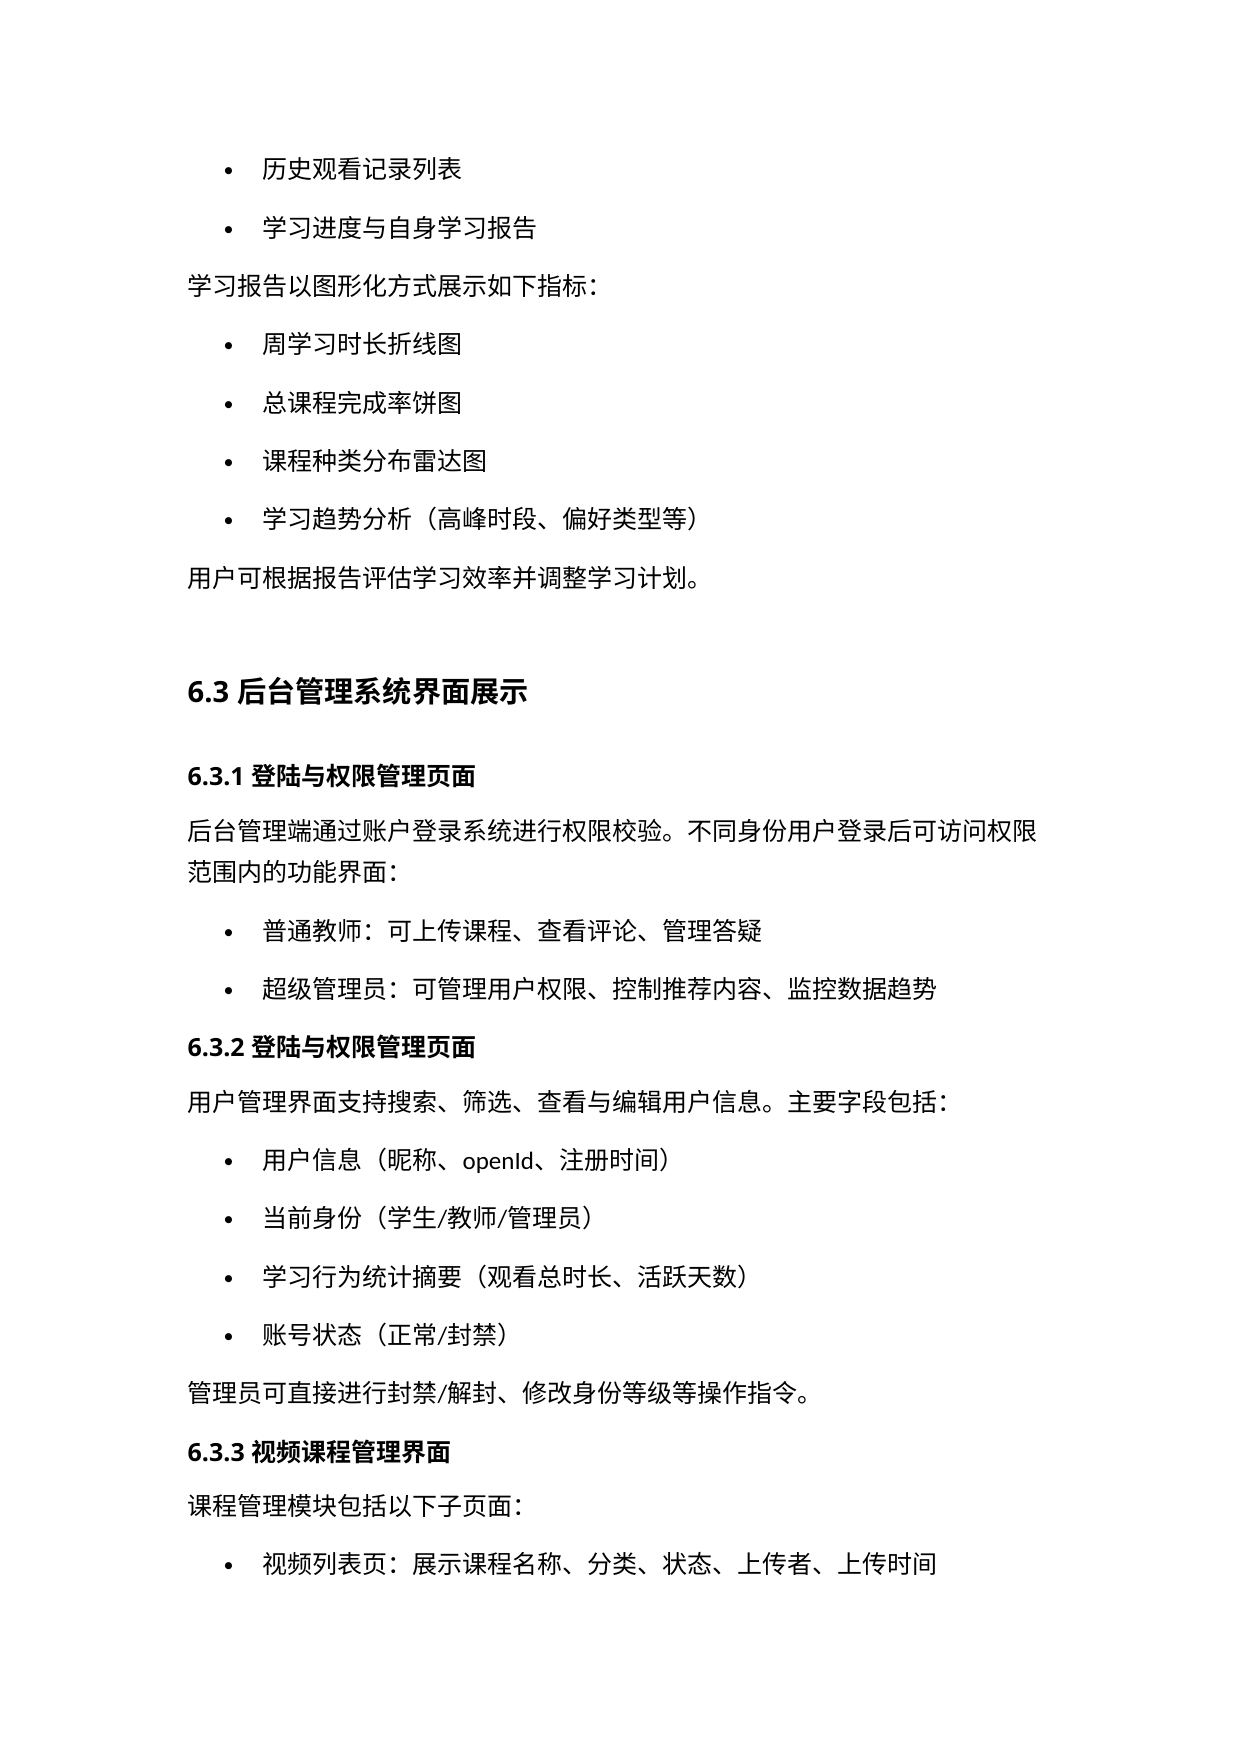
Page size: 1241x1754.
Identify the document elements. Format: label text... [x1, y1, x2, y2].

text 后台管理端通过账户登录系统进行权限校验。不同身份用户登录后可访问权限范围内的功能界面： [187, 811, 1053, 889]
text 用户管理界面支持搜索、筛选、查看与编辑用户信息。主要字段包括： [187, 1082, 1053, 1118]
list 视频列表页：展示课程名称、分类、状态、上传者、上传时间 [225, 1545, 1053, 1581]
text 学习报告以图形化方式展示如下指标： [187, 267, 1053, 303]
text 6.3.2 登陆与权限管理页面 [187, 1028, 1053, 1064]
list 学习行为统计摘要（观看总时长、活跃天数） [225, 1257, 1053, 1293]
text 6.3.3 视频课程管理界面 [187, 1432, 1053, 1468]
text 用户可根据报告评估学习效率并调整学习计划。 [187, 558, 1053, 594]
list 账号状态（正常/封禁） [225, 1316, 1053, 1352]
text 6.3 后台管理系统界面展示 [187, 668, 1053, 711]
list 超级管理员：可管理用户权限、控制推荐内容、监控数据趋势 [225, 969, 1053, 1006]
text 6.3.1 登陆与权限管理页面 [187, 757, 1053, 793]
list 学习趋势分析（高峰时段、偏好类型等） [225, 500, 1053, 536]
list 当前身份（学生/教师/管理员） [225, 1199, 1053, 1235]
list 课程种类分布雷达图 [225, 442, 1053, 478]
list 学习进度与自身学习报告 [225, 208, 1053, 244]
list 普通教师：可上传课程、查看评论、管理答疑 [225, 911, 1053, 947]
list 历史观看记录列表 [225, 150, 1053, 186]
text 管理员可直接进行封禁/解封、修改身份等级等操作指令。 [187, 1374, 1053, 1410]
text 课程管理模块包括以下子页面： [187, 1487, 1053, 1523]
list 周学习时长折线图 [225, 325, 1053, 361]
list 用户信息（昵称、openId、注册时间） [225, 1141, 1053, 1177]
list 总课程完成率饼图 [225, 383, 1053, 419]
